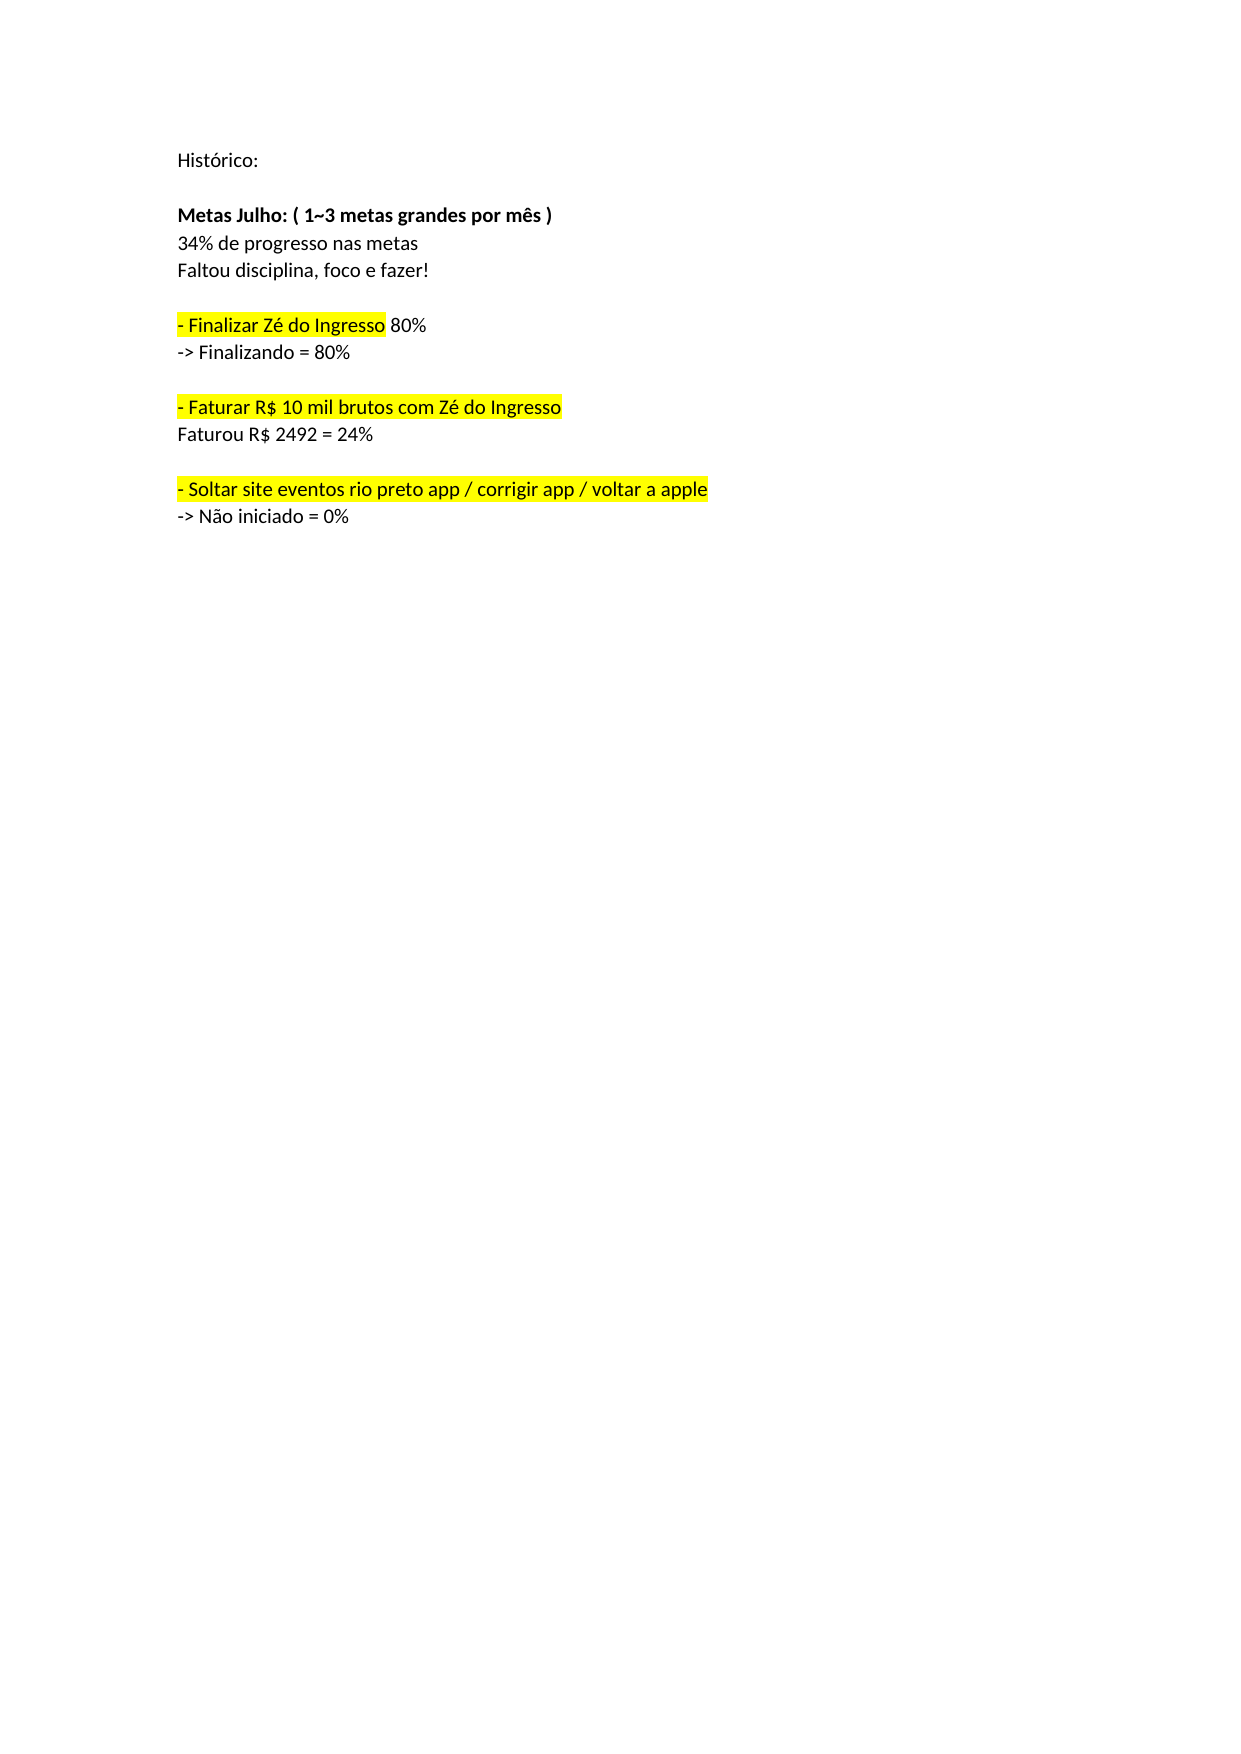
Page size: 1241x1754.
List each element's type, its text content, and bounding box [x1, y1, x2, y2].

text Histórico: Metas Julho: ( 1~3 metas grandes por mês ) 34% de progresso nas metas Faltou disciplina, foco e fazer! - Finalizar Zé do Ingresso 80% -> Finalizando = 80% - Faturar R$ 10 mil brutos com Zé do Ingresso Faturou R$ 2492 = 24% - Soltar site eventos rio preto app / corrigir app / voltar a apple -> Não iniciado = 0% [177, 148, 1063, 529]
